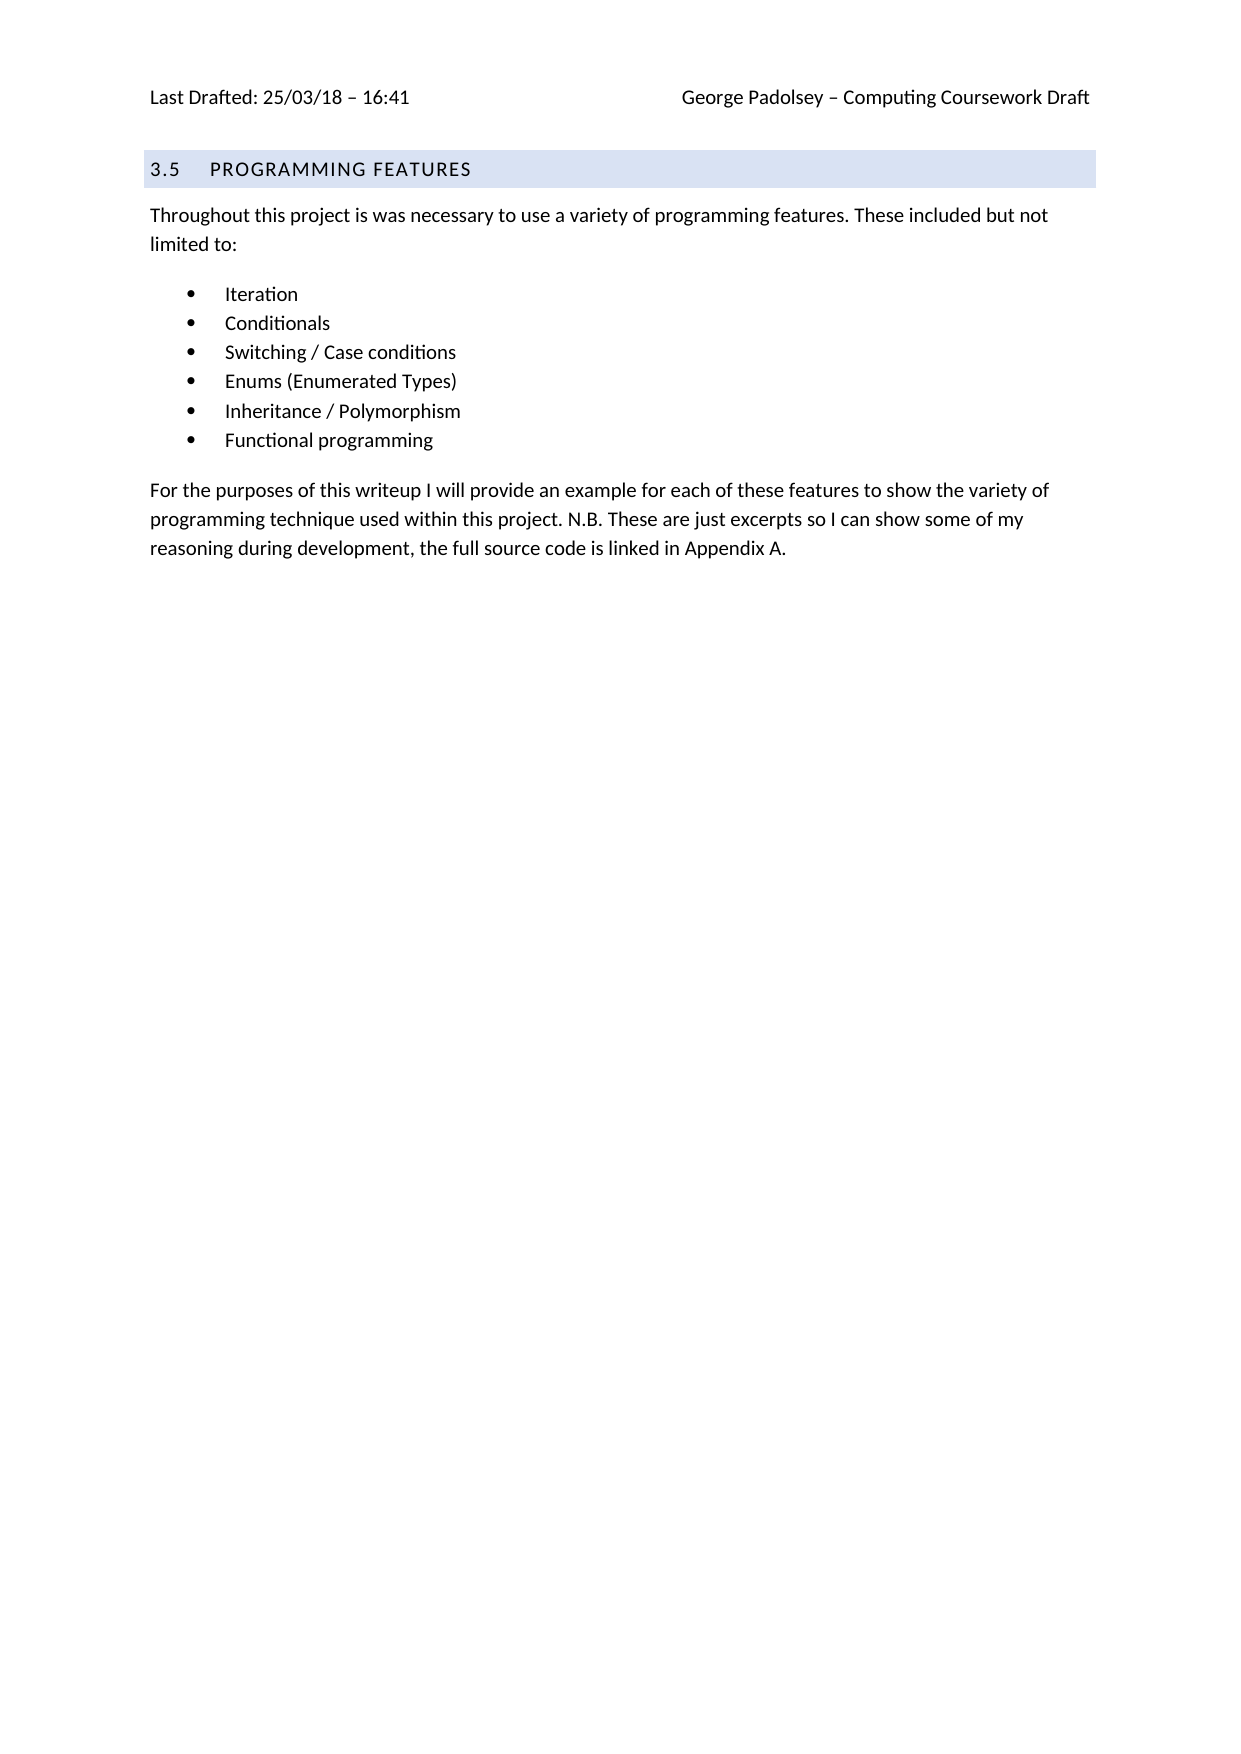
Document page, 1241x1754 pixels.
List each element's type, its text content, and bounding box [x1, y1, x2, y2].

list Enums (Enumerated Types) [187, 369, 1090, 394]
text Throughout this project is was necessary to use a variety of programming features. These included but not limited to: [150, 202, 1090, 257]
list Switching / Case conditions [187, 339, 1090, 365]
text For the purposes of this writeup I will provide an example for each of these features to show the variety of programming technique used within this project. N.B. These are just excerpts so I can show some of my reasoning during development, the full source code is linked in Appendix A. [150, 477, 1090, 561]
subtitle Programming Features [150, 156, 1090, 182]
list Functional programming [187, 427, 1090, 452]
list Inheritance / Polymorphism [187, 398, 1090, 423]
list Conditionals [187, 310, 1090, 336]
list Iteration [187, 281, 1090, 307]
